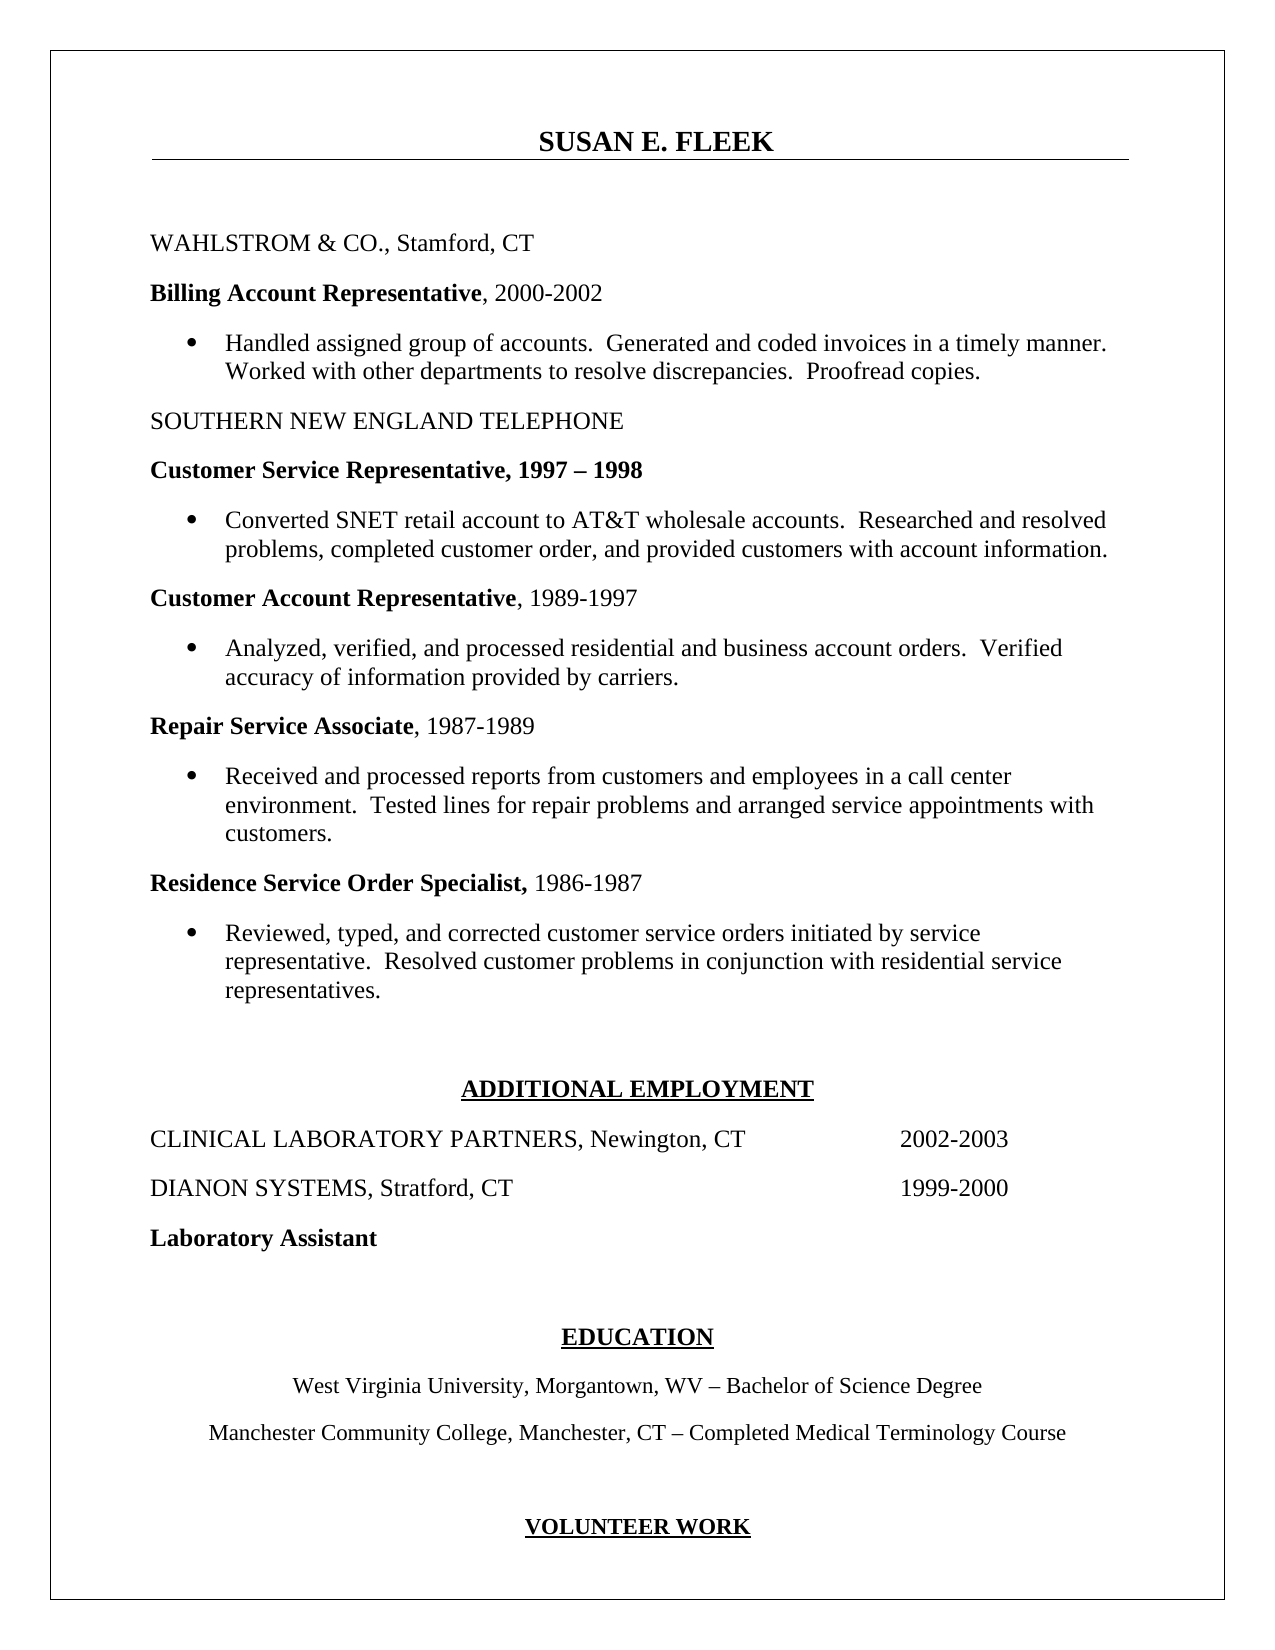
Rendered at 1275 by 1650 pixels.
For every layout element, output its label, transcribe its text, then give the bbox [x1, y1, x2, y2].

text Residence Service Order Specialist, 1986-1987 [150, 868, 1125, 897]
text Manchester Community College, Manchester, CT – Completed Medical Terminology Course [150, 1419, 1125, 1445]
text West Virginia University, Morgantown, WV – Bachelor of Science Degree [150, 1372, 1125, 1398]
text DIANON SYSTEMS, Stratford, CT 1999-2000 [150, 1173, 1125, 1202]
list Analyzed, verified, and processed residential and business account orders. Verified accuracy of information provided by carriers. [187, 633, 1125, 691]
text SOUTHERN NEW ENGLAND TELEPHONE [150, 406, 1125, 435]
text CLINICAL LABORATORY PARTNERS, Newington, CT 2002-2003 [150, 1124, 1125, 1153]
text Laboratory Assistant [150, 1223, 1125, 1252]
text ADDITIONAL EMPLOYMENT [150, 1074, 1125, 1103]
list Handled assigned group of accounts. Generated and coded invoices in a timely manner. Worked with other departments to resolve discrepancies. Proofread copies. [187, 328, 1125, 385]
text Customer Account Representative, 1989-1997 [150, 583, 1125, 612]
text Customer Service Representative, 1997 – 1998 [150, 456, 1125, 484]
text Billing Account Representative, 2000-2002 [150, 278, 1125, 307]
text Repair Service Associate, 1987-1989 [150, 711, 1125, 740]
list Converted SNET retail account to AT&T wholesale accounts. Researched and resolved problems, completed customer order, and provided customers with account information. [187, 505, 1125, 563]
text VOLUNTEER WORK [150, 1513, 1125, 1540]
text EDUCATION [150, 1322, 1125, 1351]
list Reviewed, typed, and corrected customer service orders initiated by service representative. Resolved customer problems in conjunction with residential service representatives. [187, 918, 1125, 1004]
text WAHLSTROM & CO., Stamford, CT [150, 228, 1125, 257]
list Received and processed reports from customers and employees in a call center environment. Tested lines for repair problems and arranged service appointments with customers. [187, 761, 1125, 847]
text SUSAN E. FLEEK [187, 124, 1125, 158]
